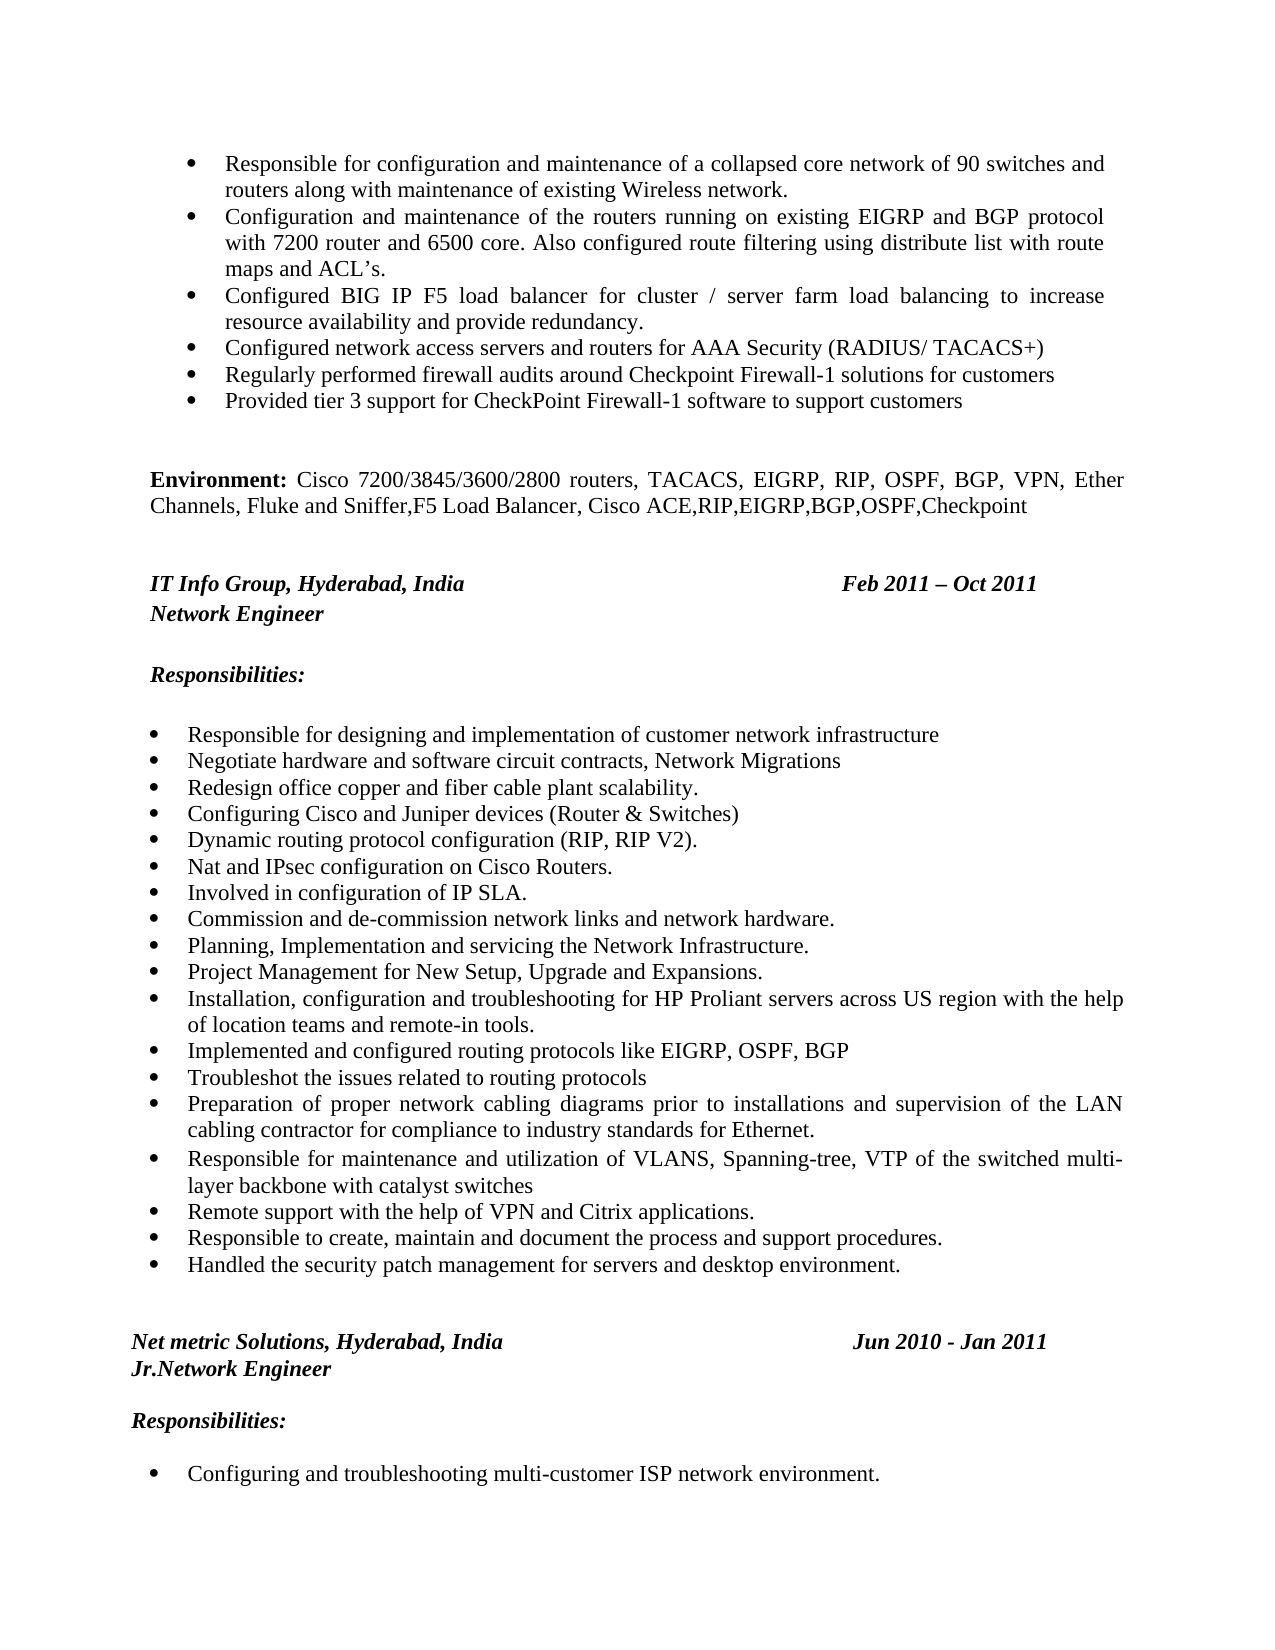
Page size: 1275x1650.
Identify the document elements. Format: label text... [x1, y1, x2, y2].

list Jr.Network Engineer [131, 1354, 1125, 1381]
list Configuring and troubleshooting multi-customer ISP network environment. [150, 1460, 1125, 1486]
text IT Info Group, Hyderabad, India Feb 2011 – Oct 2011 [150, 570, 1125, 596]
text Network Engineer [150, 600, 1125, 627]
list Negotiate hardware and software circuit contracts, Network Migrations [150, 747, 1125, 774]
list Dynamic routing protocol configuration (RIP, RIP V2). [150, 826, 1125, 853]
list Redesign office copper and fiber cable plant scalability. [150, 774, 1125, 800]
list Installation, configuration and troubleshooting for HP Proliant servers across US region with the help of location teams and remote-in tools. [150, 984, 1125, 1037]
list Provided tier 3 support for CheckPoint Firewall-1 software to support customers [187, 387, 1106, 413]
list Configuring Cisco and Juniper devices (Router & Switches) [150, 800, 1125, 826]
list Net metric Solutions, Hyderabad, India Jun 2010 - Jan 2011 [131, 1328, 1125, 1354]
list Remote support with the help of VPN and Citrix applications. [150, 1198, 1125, 1224]
list Project Management for New Setup, Upgrade and Expansions. [150, 958, 1125, 984]
list Configuration and maintenance of the routers running on existing EIGRP and BGP protocol with 7200 router and 6500 core. Also configured route filtering using distribute list with route maps and ACL’s. [187, 203, 1106, 282]
list Responsible to create, maintain and document the process and support procedures. [150, 1224, 1125, 1251]
list Planning, Implementation and servicing the Network Infrastructure. [150, 932, 1125, 958]
list Regularly performed firewall audits around Checkpoint Firewall-1 solutions for customers [187, 361, 1106, 387]
list Implemented and configured routing protocols like EIGRP, OSPF, BGP [150, 1037, 1125, 1064]
list Commission and de-commission network links and network hardware. [150, 906, 1125, 932]
list Preparation of proper network cabling diagrams prior to installations and supervision of the LAN cabling contractor for compliance to industry standards for Ethernet. [150, 1090, 1125, 1143]
text Environment: Cisco 7200/3845/3600/2800 routers, TACACS, EIGRP, RIP, OSPF, BGP, VPN, Ether Channels, Fluke and Sniffer,F5 Load Balancer, Cisco ACE,RIP,EIGRP,BGP,OSPF,Checkpoint [150, 466, 1125, 519]
list Involved in configuration of IP SLA. [150, 879, 1125, 906]
text Responsibilities: [150, 661, 1125, 687]
list Configured network access servers and routers for AAA Security (RADIUS/ TACACS+) [187, 334, 1106, 361]
list Responsible for configuration and maintenance of a collapsed core network of 90 switches and routers along with maintenance of existing Wireless network. [187, 150, 1106, 203]
list Handled the security patch management for servers and desktop environment. [150, 1251, 1125, 1277]
list Configured BIG IP F5 load balancer for cluster / server farm load balancing to increase resource availability and provide redundancy. [187, 282, 1106, 334]
list Nat and IPsec configuration on Cisco Routers. [150, 853, 1125, 879]
list Responsibilities: [131, 1407, 1125, 1434]
list Responsible for maintenance and utilization of VLANS, Spanning-tree, VTP of the switched multi-layer backbone with catalyst switches [150, 1145, 1125, 1198]
list Troubleshot the issues related to routing protocols [150, 1064, 1125, 1090]
list Responsible for designing and implementation of customer network infrastructure [150, 721, 1125, 747]
